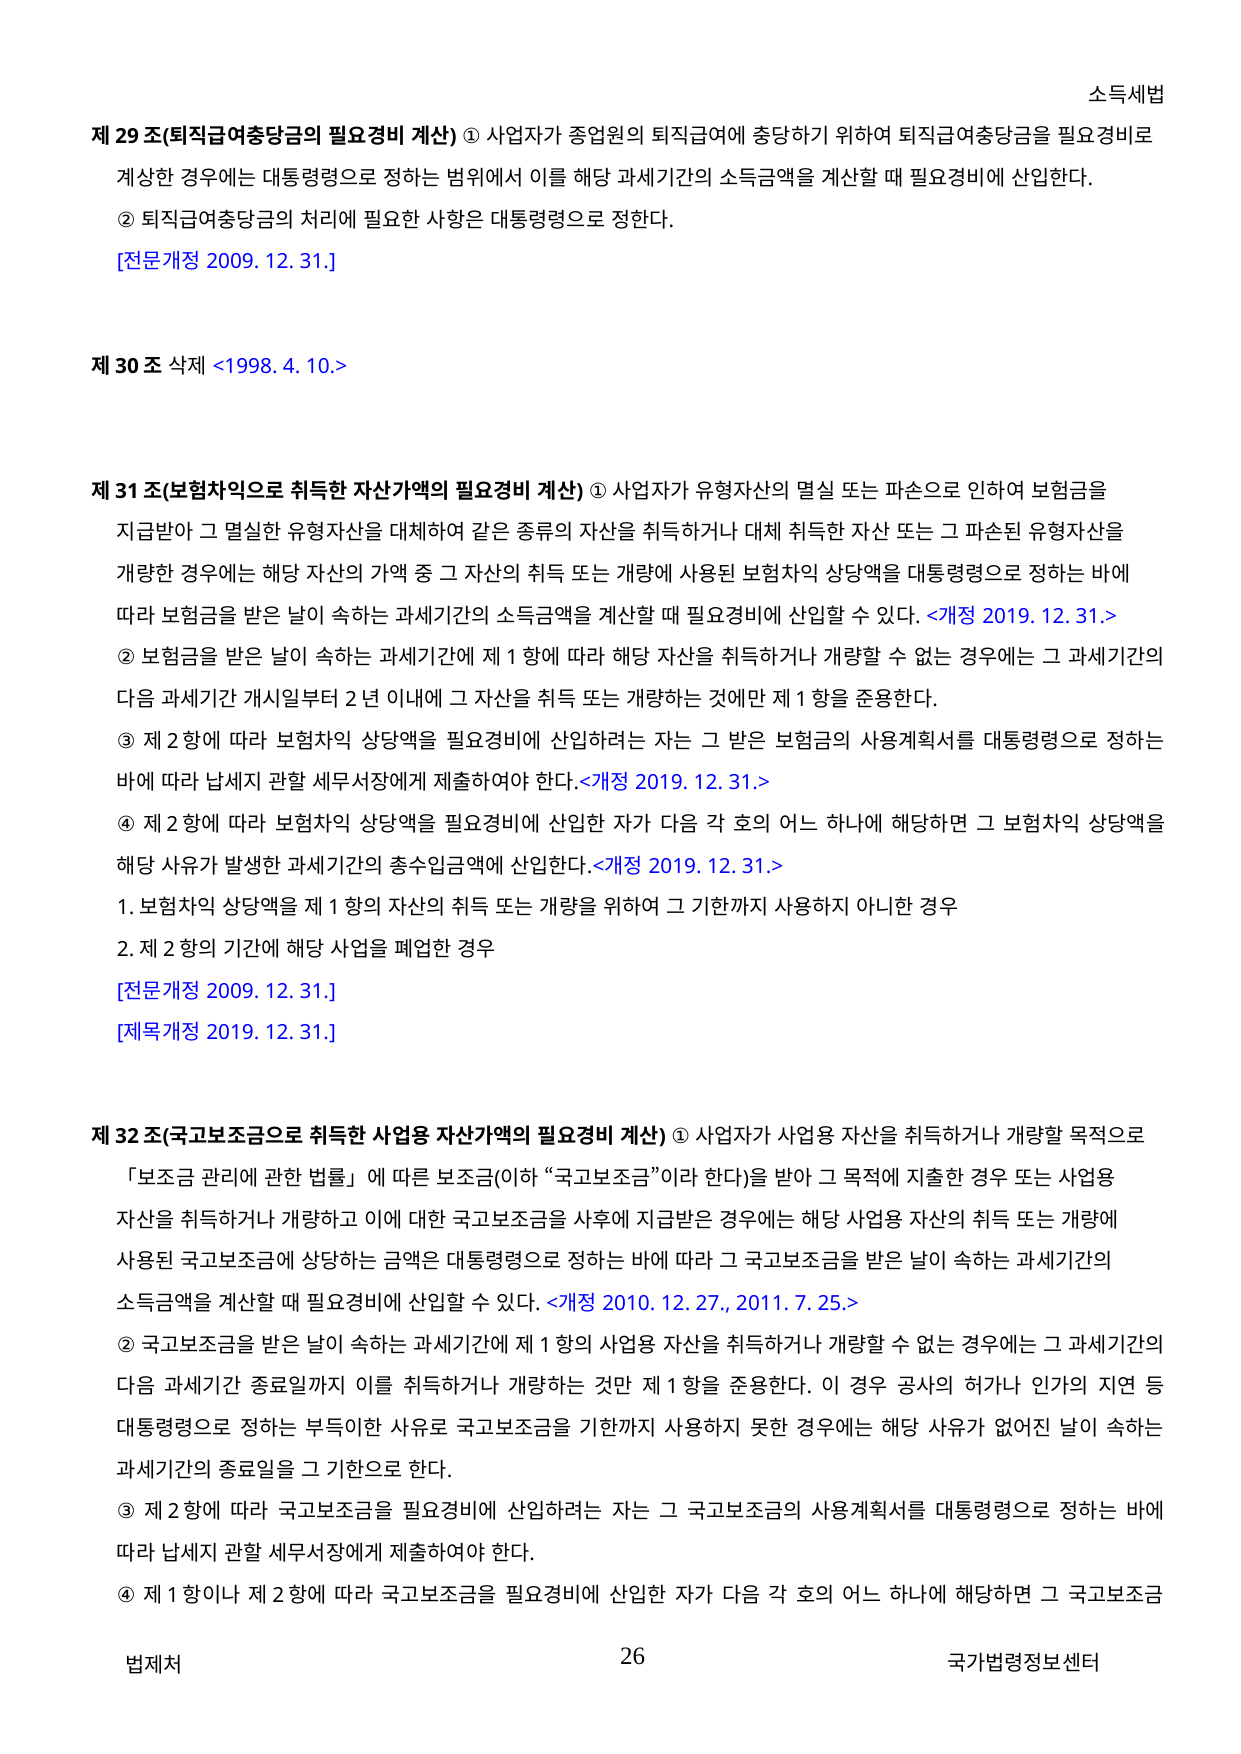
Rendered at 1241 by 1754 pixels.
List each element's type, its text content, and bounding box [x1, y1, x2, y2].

text [전문개정 2009. 12. 31.] [117, 233, 1165, 275]
text 제31조(보험차익으로 취득한 자산가액의 필요경비 계산) ① 사업자가 유형자산의 멸실 또는 파손으로 인하여 보험금을 지급받아 그 멸실한 유형자산을 대체하여 같은 종류의 자산을 취득하거나 대체 취득한 자산 또는 그 파손된 유형자산을 개량한 경우에는 해당 자산의 가액 중 그 자산의 취득 또는 개량에 사용된 보험차익 상당액을 대통령령으로 정하는 바에 따라 보험금을 받은 날이 속하는 과세기간의 소득금액을 계산할 때 필요경비에 산입할 수 있다. <개정 2019. 12. 31.> [92, 462, 1165, 629]
text [제목개정 2019. 12. 31.] [117, 1004, 1165, 1046]
text 제32조(국고보조금으로 취득한 사업용 자산가액의 필요경비 계산) ① 사업자가 사업용 자산을 취득하거나 개량할 목적으로 「보조금 관리에 관한 법률」에 따른 보조금(이하 “국고보조금”이라 한다)을 받아 그 목적에 지출한 경우 또는 사업용 자산을 취득하거나 개량하고 이에 대한 국고보조금을 사후에 지급받은 경우에는 해당 사업용 자산의 취득 또는 개량에 사용된 국고보조금에 상당하는 금액은 대통령령으로 정하는 바에 따라 그 국고보조금을 받은 날이 속하는 과세기간의 소득금액을 계산할 때 필요경비에 산입할 수 있다. <개정 2010. 12. 27., 2011. 7. 25.> [92, 1108, 1165, 1317]
text ④ 제2항에 따라 보험차익 상당액을 필요경비에 산입한 자가 다음 각 호의 어느 하나에 해당하면 그 보험차익 상당액을 해당 사유가 발생한 과세기간의 총수입금액에 산입한다.<개정 2019. 12. 31.> [117, 796, 1165, 879]
text ② 보험금을 받은 날이 속하는 과세기간에 제1항에 따라 해당 자산을 취득하거나 개량할 수 없는 경우에는 그 과세기간의 다음 과세기간 개시일부터 2년 이내에 그 자산을 취득 또는 개량하는 것에만 제1항을 준용한다. [117, 629, 1165, 712]
text ③ 제2항에 따라 보험차익 상당액을 필요경비에 산입하려는 자는 그 받은 보험금의 사용계획서를 대통령령으로 정하는 바에 따라 납세지 관할 세무서장에게 제출하여야 한다.<개정 2019. 12. 31.> [117, 712, 1165, 796]
text ③ 제2항에 따라 국고보조금을 필요경비에 산입하려는 자는 그 국고보조금의 사용계획서를 대통령령으로 정하는 바에 따라 납세지 관할 세무서장에게 제출하여야 한다. [117, 1483, 1165, 1567]
text [전문개정 2009. 12. 31.] [117, 962, 1165, 1004]
text 제29조(퇴직급여충당금의 필요경비 계산) ① 사업자가 종업원의 퇴직급여에 충당하기 위하여 퇴직급여충당금을 필요경비로 계상한 경우에는 대통령령으로 정하는 범위에서 이를 해당 과세기간의 소득금액을 계산할 때 필요경비에 산입한다. [92, 108, 1165, 192]
text 1. 보험차익 상당액을 제1항의 자산의 취득 또는 개량을 위하여 그 기한까지 사용하지 아니한 경우 [117, 879, 1165, 921]
text ② 국고보조금을 받은 날이 속하는 과세기간에 제1항의 사업용 자산을 취득하거나 개량할 수 없는 경우에는 그 과세기간의 다음 과세기간 종료일까지 이를 취득하거나 개량하는 것만 제1항을 준용한다. 이 경우 공사의 허가나 인가의 지연 등 대통령령으로 정하는 부득이한 사유로 국고보조금을 기한까지 사용하지 못한 경우에는 해당 사유가 없어진 날이 속하는 과세기간의 종료일을 그 기한으로 한다. [117, 1317, 1165, 1483]
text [117, 1567, 1165, 1608]
text 2. 제2항의 기간에 해당 사업을 폐업한 경우 [117, 921, 1165, 962]
text 제30조 삭제 <1998. 4. 10.> [92, 337, 1165, 379]
text ② 퇴직급여충당금의 처리에 필요한 사항은 대통령령으로 정한다. [117, 192, 1165, 233]
